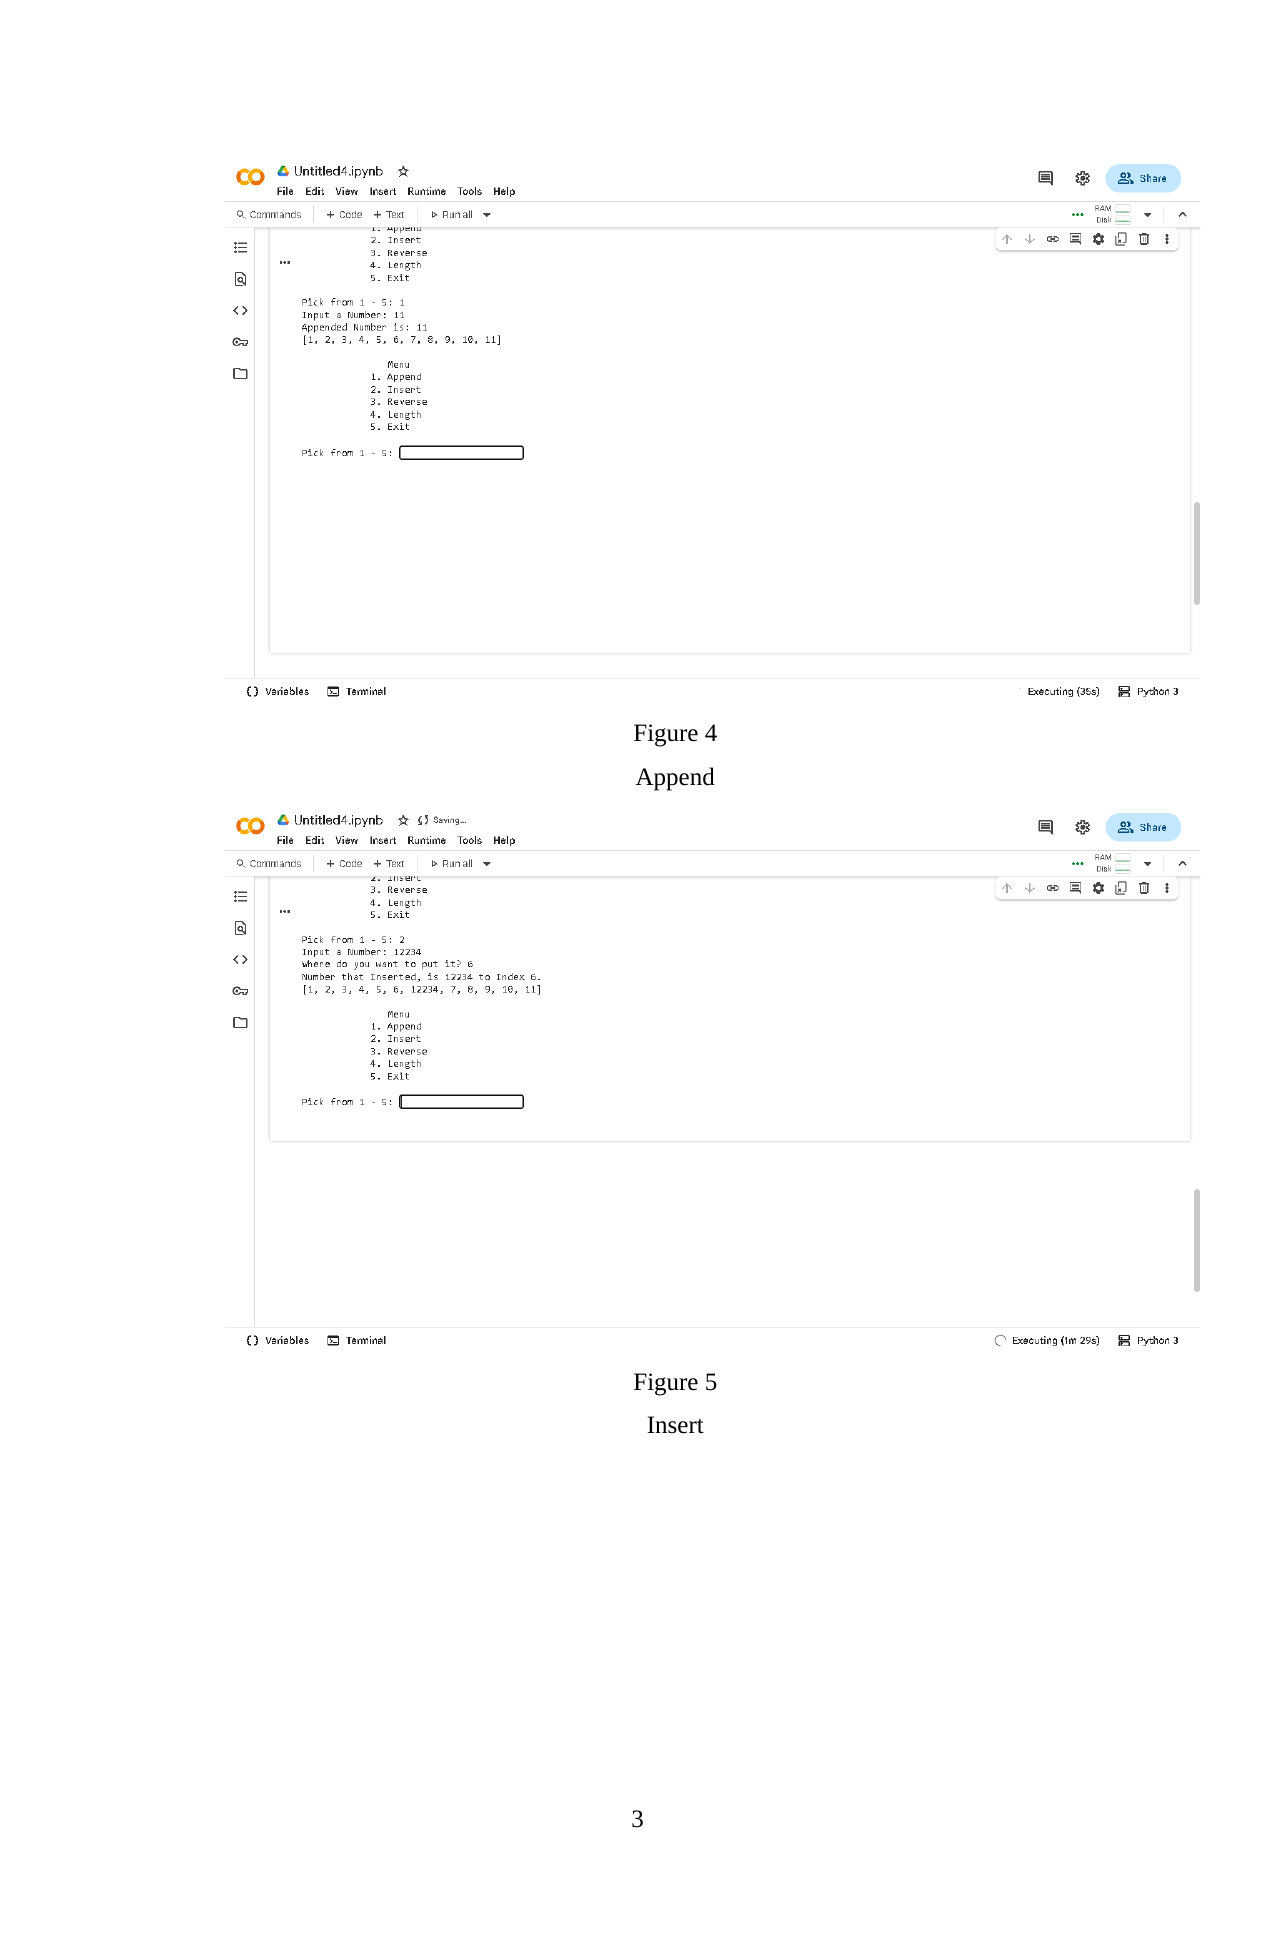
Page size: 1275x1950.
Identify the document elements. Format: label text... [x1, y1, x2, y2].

text Figure 5 [225, 1367, 1125, 1396]
text Insert [225, 1410, 1125, 1439]
picture [225, 804, 1200, 1353]
text Figure 4 [225, 718, 1125, 747]
picture [225, 156, 1200, 704]
text Append [225, 762, 1125, 790]
